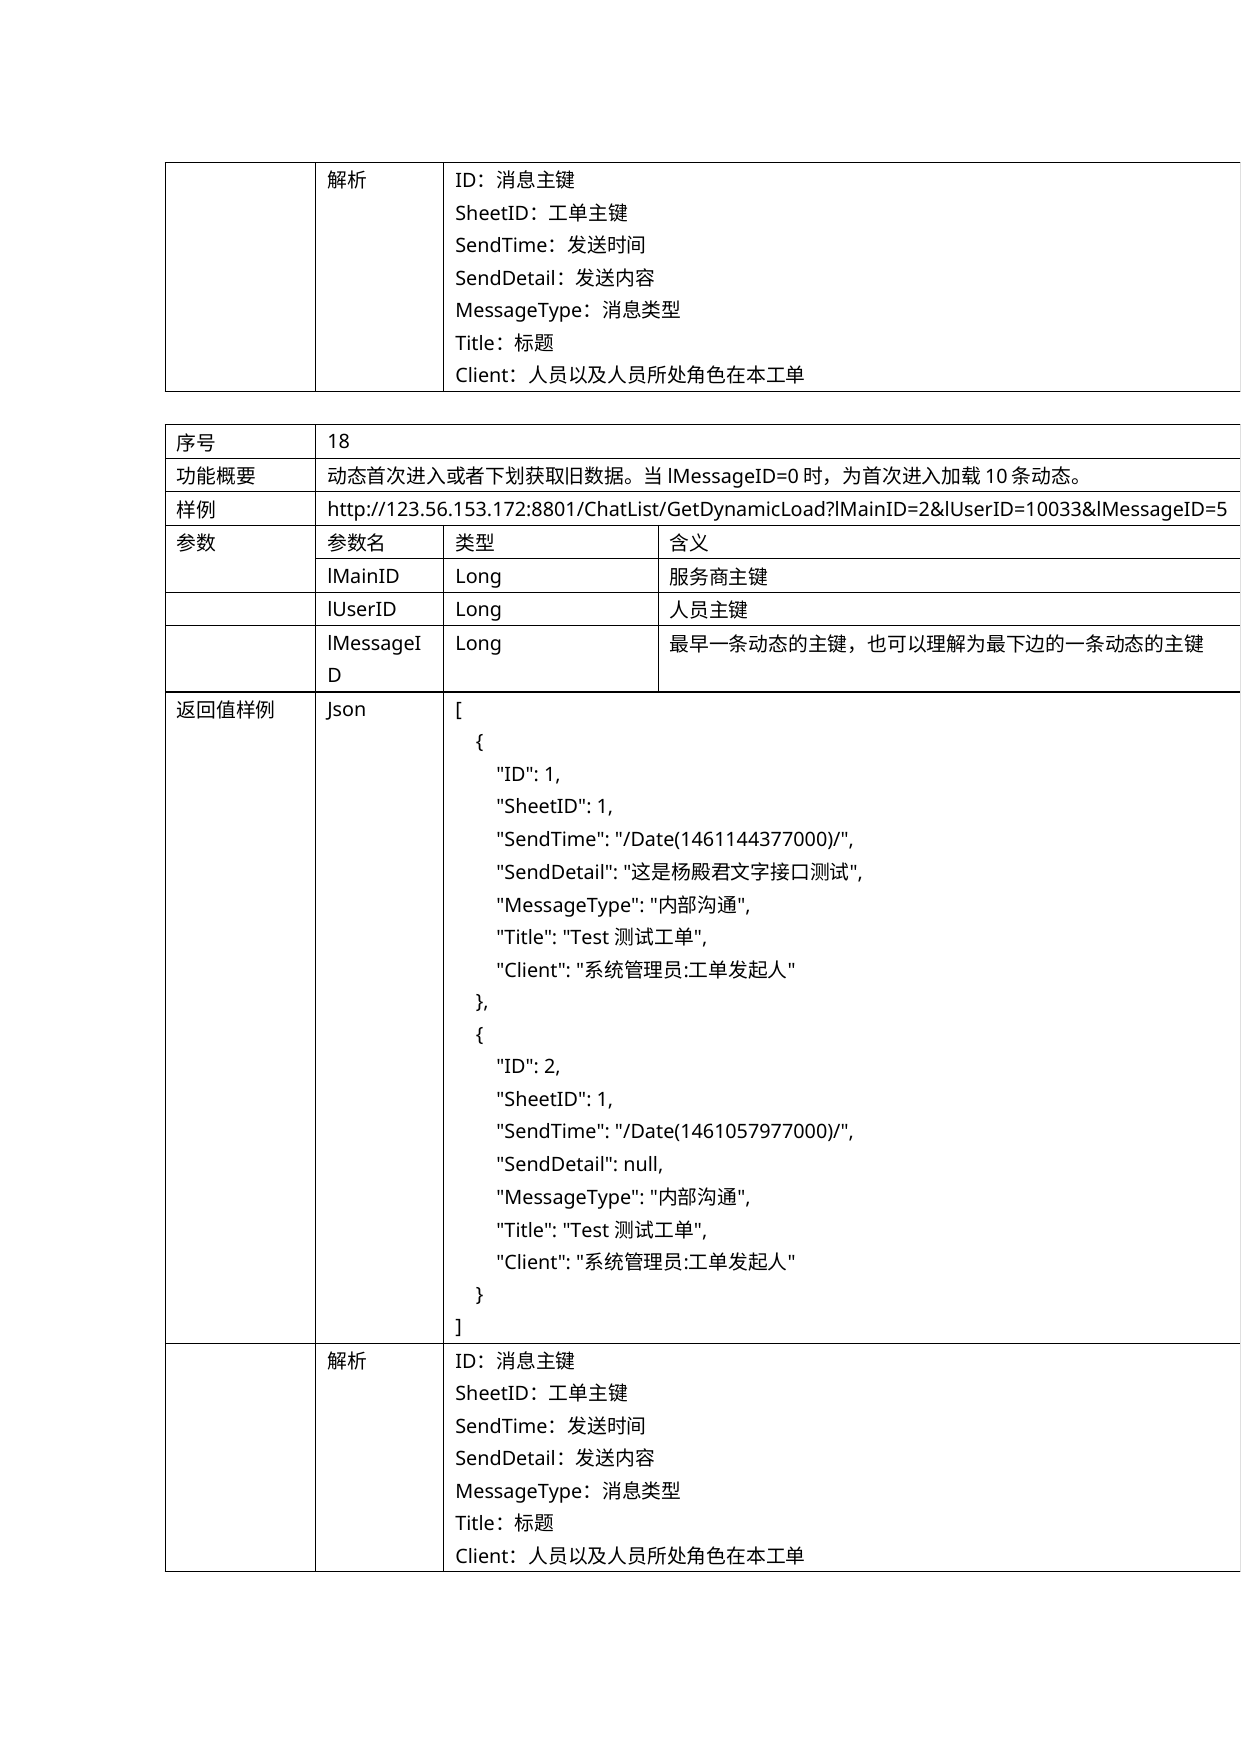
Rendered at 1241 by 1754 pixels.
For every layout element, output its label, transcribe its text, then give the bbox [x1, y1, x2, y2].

table_cell [166, 163, 315, 391]
table_cell ID：消息主键 SheetID：工单主键 SendTime：发送时间 SendDetail：发送内容 MessageType：消息类型 Title：标题 Client：人员以及人员所处角色在本工单 [444, 1344, 1240, 1571]
table_cell Json [316, 693, 443, 1342]
table_cell 类型 [444, 526, 658, 558]
table_cell lUserID [316, 593, 443, 625]
table_header 序号 [166, 425, 315, 458]
table_cell [166, 1344, 315, 1571]
table_cell 解析 [316, 1344, 443, 1571]
table_cell 功能概要 [166, 459, 315, 491]
table_cell Long [444, 626, 658, 691]
table_cell http://123.56.153.172:8801/ChatList/GetDynamicLoad?lMainID=2&lUserID=10033&lMessageID=5 [316, 492, 1240, 525]
table_cell 最早一条动态的主键，也可以理解为最下边的一条动态的主键 [659, 626, 1240, 691]
table_cell [166, 626, 315, 691]
table_cell 解析 [316, 163, 443, 391]
table_cell 参数 [166, 526, 315, 592]
table_cell 动态首次进入或者下划获取旧数据。当lMessageID=0时，为首次进入加载10条动态。 [316, 459, 1240, 491]
table_cell 返回值样例 [166, 693, 315, 1342]
table_cell lMainID [316, 559, 443, 592]
table_cell 样例 [166, 492, 315, 525]
table_cell lMessageID [316, 626, 443, 691]
table_cell [166, 593, 315, 625]
table_header 18 [316, 425, 1240, 458]
table_cell 服务商主键 [659, 559, 1240, 592]
table_cell Long [444, 593, 658, 625]
table_cell 参数名 [316, 526, 443, 558]
table_cell [ { "ID": 1, "SheetID": 1, "SendTime": "/Date(1461144377000)/", "SendDetail": "这是杨殿君文字接口测试", "MessageType": "内部沟通", "Title": "Test 测试工单", "Client": "系统管理员:工单发起人" }, { "ID": 2, "SheetID": 1, "SendTime": "/Date(1461057977000)/", "SendDetail": null, "MessageType": "内部沟通", "Title": "Test 测试工单", "Client": "系统管理员:工单发起人" } ] [444, 693, 1240, 1342]
table_cell ID：消息主键 SheetID：工单主键 SendTime：发送时间 SendDetail：发送内容 MessageType：消息类型 Title：标题 Client：人员以及人员所处角色在本工单 [444, 163, 1240, 391]
table_cell Long [444, 559, 658, 592]
table_cell 人员主键 [659, 593, 1240, 625]
table_cell 含义 [659, 526, 1240, 558]
